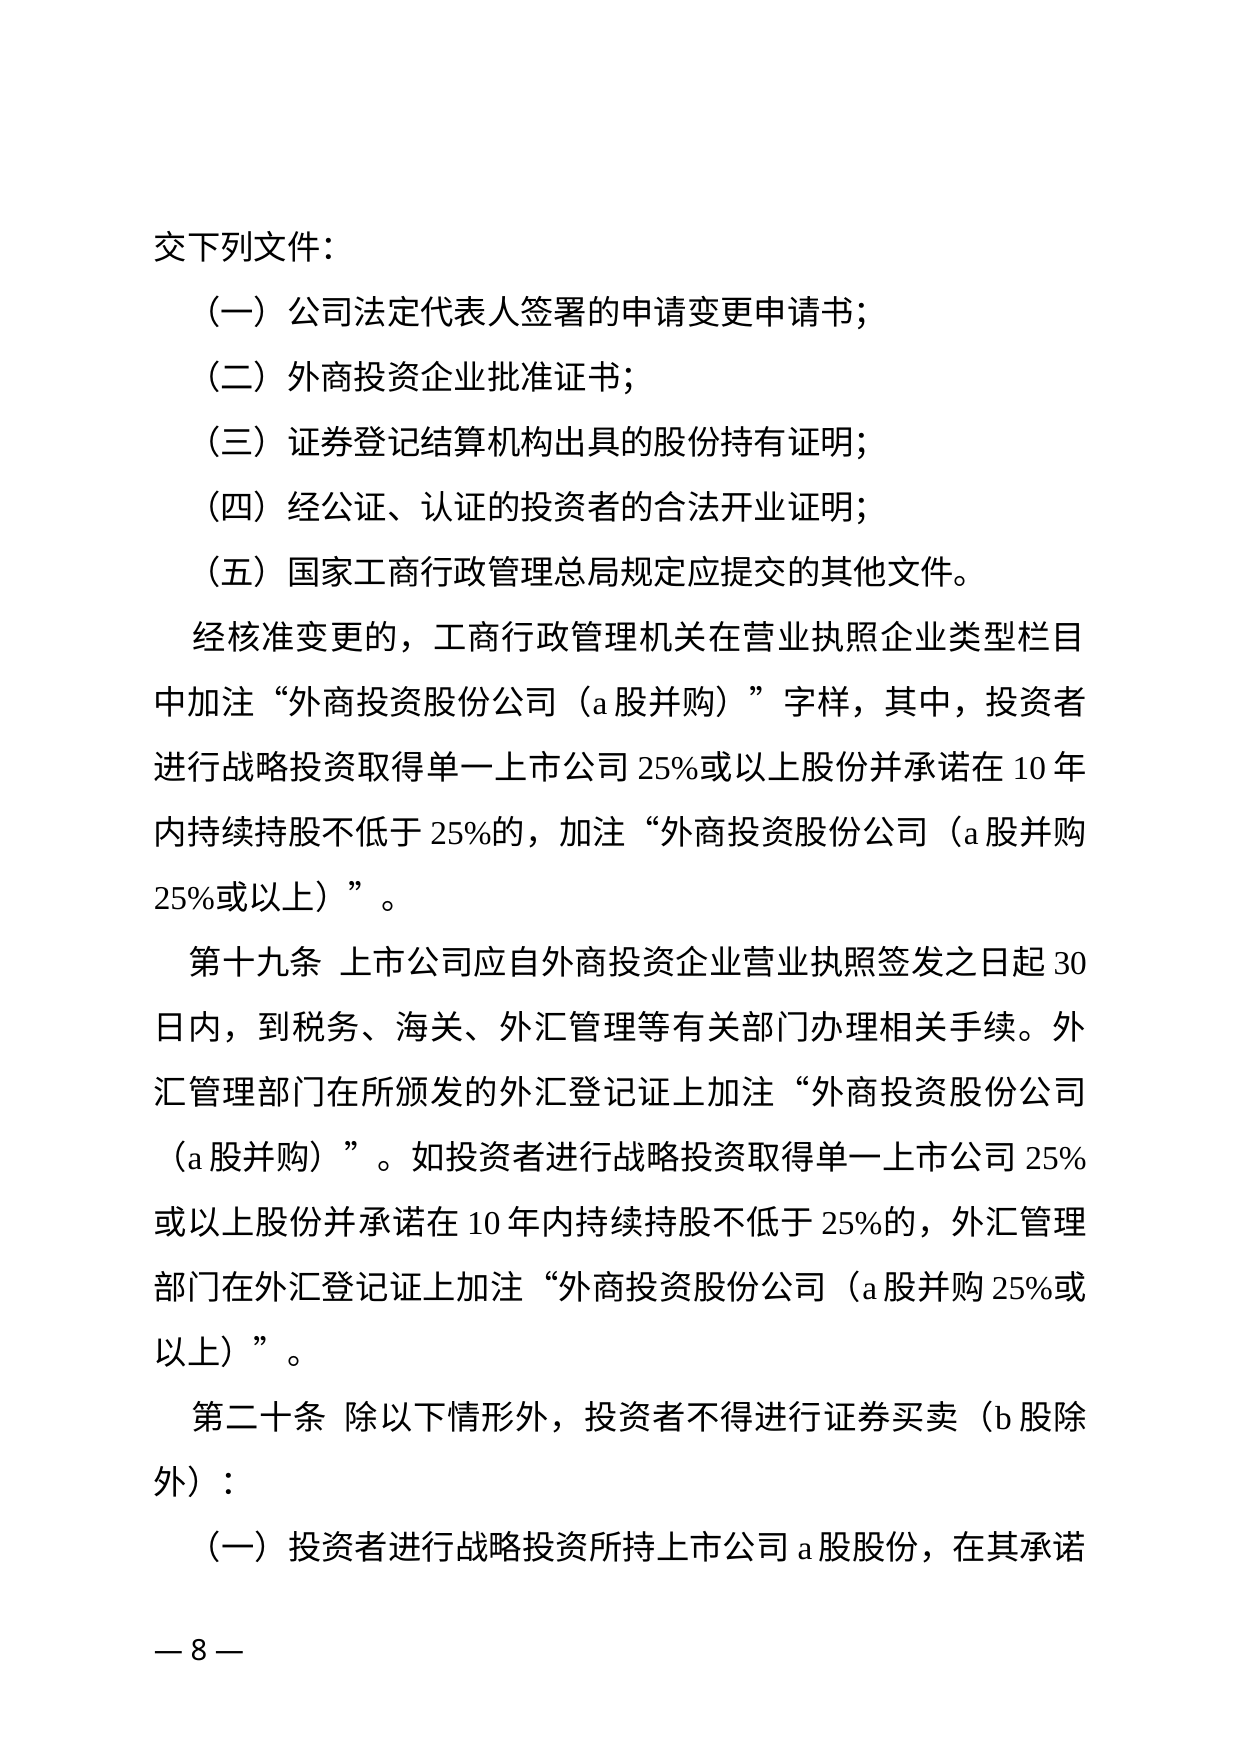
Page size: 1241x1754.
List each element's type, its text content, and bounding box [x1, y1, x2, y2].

text （二）外商投资企业批准证书； [153, 342, 1087, 407]
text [153, 1512, 1087, 1577]
text （四）经公证、认证的投资者的合法开业证明； [153, 472, 1087, 537]
text （三）证券登记结算机构出具的股份持有证明； [153, 407, 1087, 472]
text 第二十条 除以下情形外，投资者不得进行证券买卖（b股除外）： [153, 1382, 1087, 1512]
text 第十九条 上市公司应自外商投资企业营业执照签发之日起30日内，到税务、海关、外汇管理等有关部门办理相关手续。外汇管理部门在所颁发的外汇登记证上加注“外商投资股份公司（a股并购）”。如投资者进行战略投资取得单一上市公司25%或以上股份并承诺在10年内持续持股不低于25%的，外汇管理部门在外汇登记证上加注“外商投资股份公司（a股并购25%或以上）”。 [153, 927, 1087, 1382]
text （五）国家工商行政管理总局规定应提交的其他文件。 [153, 537, 1087, 602]
text （一）公司法定代表人签署的申请变更申请书； [153, 277, 1087, 342]
text 经核准变更的，工商行政管理机关在营业执照企业类型栏目中加注“外商投资股份公司（a股并购）”字样，其中，投资者进行战略投资取得单一上市公司25%或以上股份并承诺在10年内持续持股不低于25%的，加注“外商投资股份公司（a股并购25%或以上）”。 [153, 602, 1087, 927]
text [153, 212, 1087, 277]
